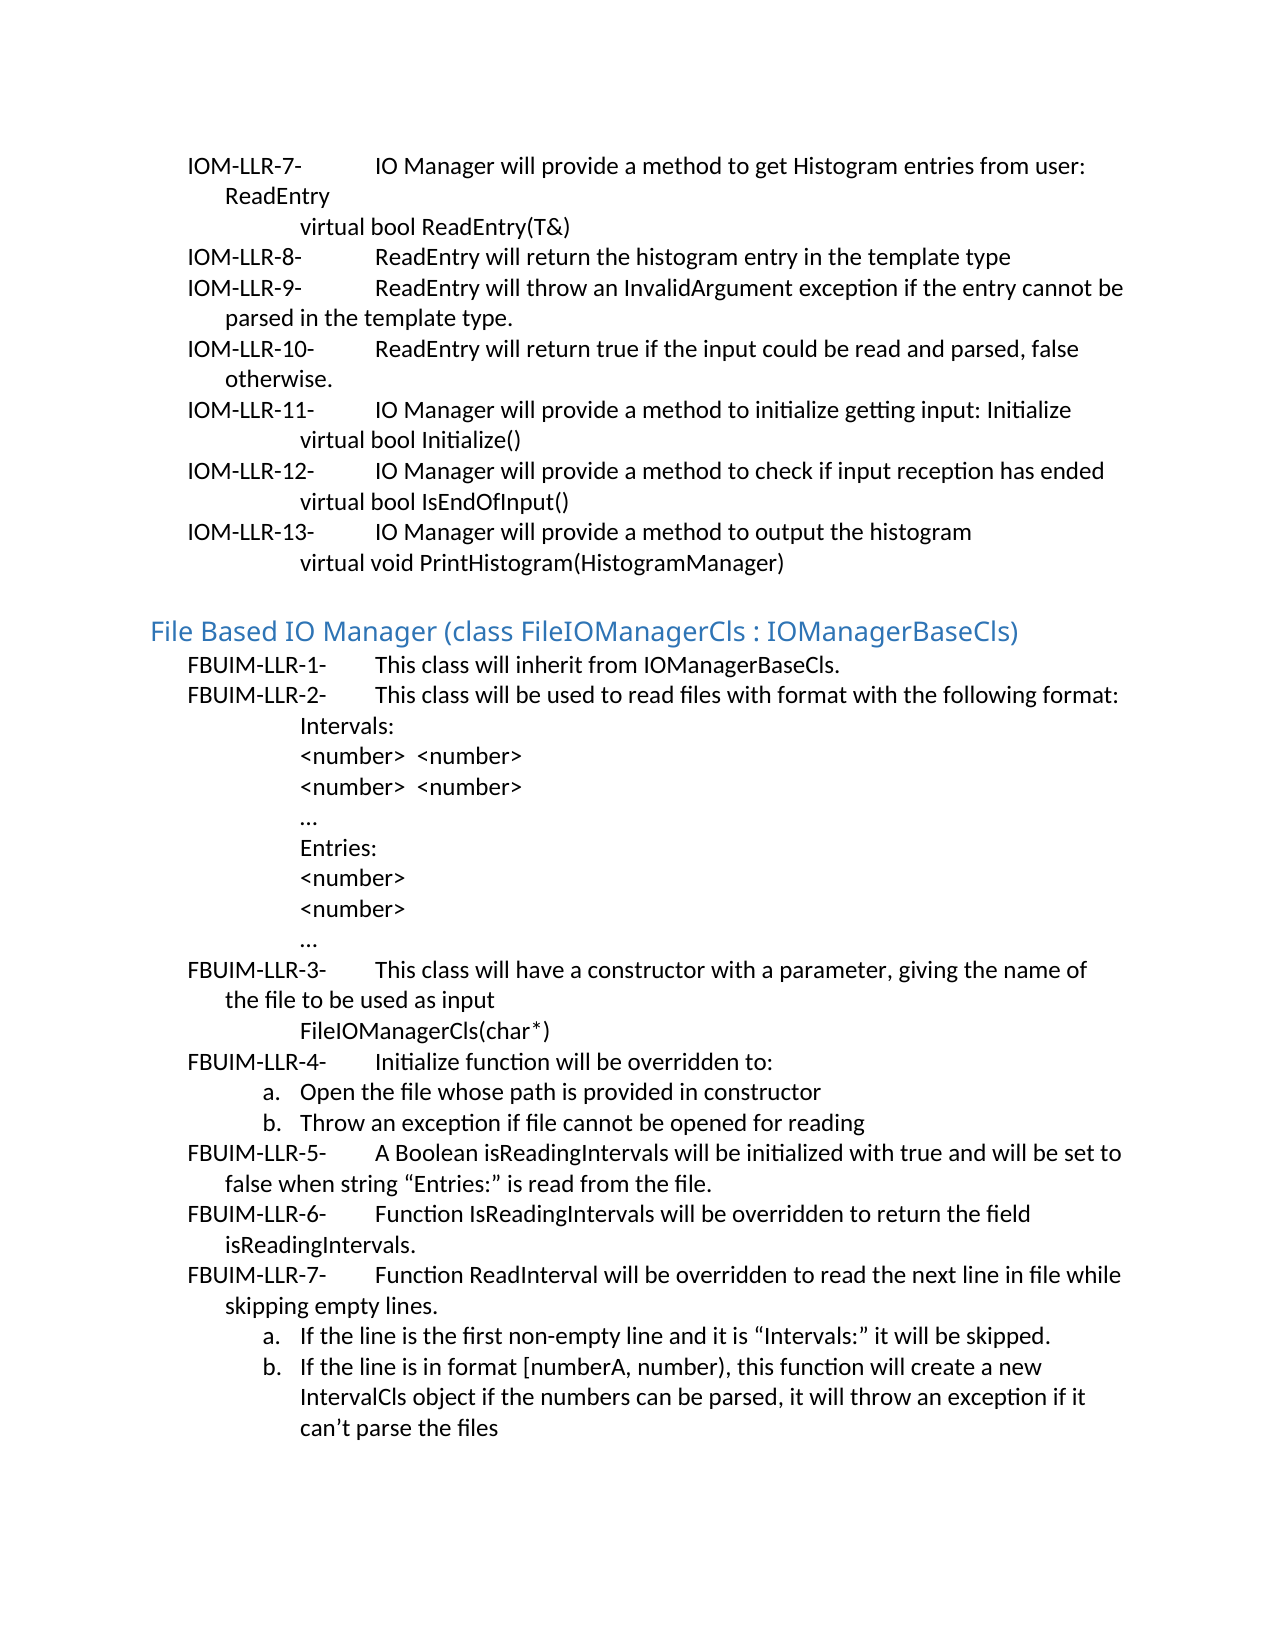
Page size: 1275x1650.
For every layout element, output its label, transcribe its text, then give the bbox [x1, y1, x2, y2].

list IO Manager will provide a method to check if input reception has ended [187, 455, 1125, 486]
list This class will have a constructor with a parameter, giving the name of the file to be used as input [187, 954, 1125, 1015]
list Open the file whose path is provided in constructor [262, 1076, 1125, 1107]
text <number> <number> [300, 740, 1125, 771]
text … [300, 923, 1125, 954]
text <number> [300, 862, 1125, 893]
list Intervals: [300, 710, 1125, 740]
text <number> [300, 893, 1125, 923]
list ReadEntry will return true if the input could be read and parsed, false otherwise. [187, 333, 1125, 394]
list This class will inherit from IOManagerBaseCls. [187, 649, 1125, 679]
list If the line is in format [numberA, number), this function will create a new IntervalCls object if the numbers can be parsed, it will throw an exception if it can’t parse the files [262, 1351, 1125, 1442]
list FileIOManagerCls(char*) [300, 1015, 1125, 1046]
list IO Manager will provide a method to get Histogram entries from user: ReadEntry [187, 150, 1125, 211]
text … [300, 801, 1125, 832]
text <number> <number> [300, 771, 1125, 801]
list This class will be used to read files with format with the following format: [187, 679, 1125, 710]
list Function ReadInterval will be overridden to read the next line in file while skipping empty lines. [187, 1259, 1125, 1320]
subtitle File Based IO Manager (class FileIOManagerCls : IOManagerBaseCls) [150, 612, 1125, 649]
list IO Manager will provide a method to initialize getting input: Initialize [187, 394, 1125, 425]
list virtual bool ReadEntry(T&) [300, 211, 1125, 242]
list A Boolean isReadingIntervals will be initialized with true and will be set to false when string “Entries:” is read from the file. [187, 1137, 1125, 1198]
list virtual bool IsEndOfInput() [300, 486, 1125, 516]
list Initialize function will be overridden to: [187, 1046, 1125, 1076]
list ReadEntry will throw an InvalidArgument exception if the entry cannot be parsed in the template type. [187, 272, 1125, 333]
list virtual bool Initialize() [300, 425, 1125, 455]
text Entries: [300, 832, 1125, 862]
text virtual void PrintHistogram(HistogramManager) [300, 547, 1125, 577]
list Throw an exception if file cannot be opened for reading [262, 1107, 1125, 1137]
list Function IsReadingIntervals will be overridden to return the field isReadingIntervals. [187, 1198, 1125, 1259]
list If the line is the first non-empty line and it is “Intervals:” it will be skipped. [262, 1320, 1125, 1351]
list IO Manager will provide a method to output the histogram [187, 516, 1125, 547]
list ReadEntry will return the histogram entry in the template type [187, 242, 1125, 272]
